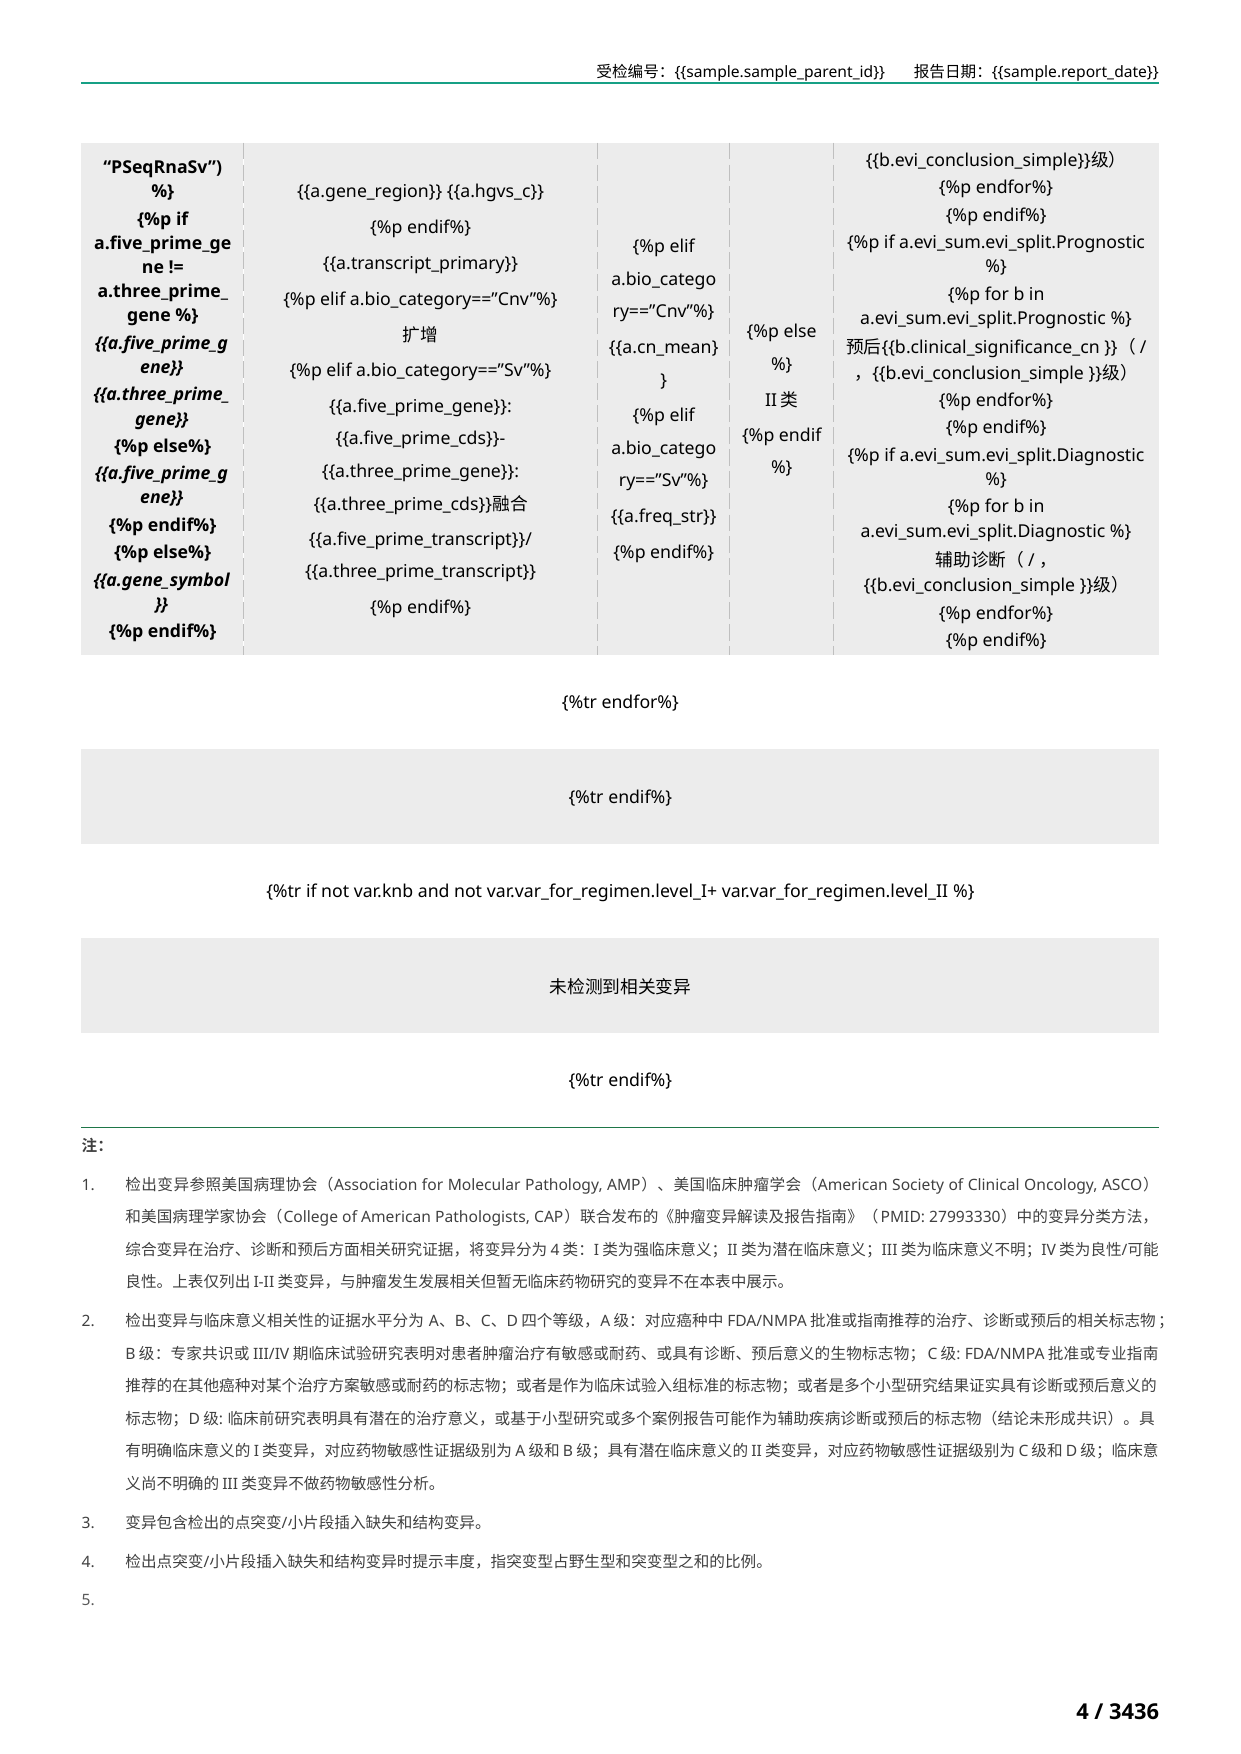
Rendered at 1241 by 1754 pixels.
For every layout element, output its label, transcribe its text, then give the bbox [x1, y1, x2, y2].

list 检出点突变/小片段插入缺失和结构变异时提示丰度，指突变型占野生型和突变型之和的比例。 [81, 1544, 1159, 1577]
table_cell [81, 143, 243, 655]
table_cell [244, 143, 597, 655]
table_cell {%tr endfor%} [81, 655, 1159, 749]
table_cell {%tr if not var.knb and not var.var_for_regimen.level_I+ var.var_for_regimen.level_II %} [81, 844, 1159, 938]
table_cell {%tr endif%} [81, 749, 1159, 844]
table_cell 未检测到相关变异 [81, 938, 1159, 1033]
list 变异包含检出的点突变/小片段插入缺失和结构变异。 [81, 1505, 1159, 1538]
list 检出变异与临床意义相关性的证据水平分为A、B、C、D四个等级，A级：对应癌种中FDA/NMPA批准或指南推荐的治疗、诊断或预后的相关标志物；B级：专家共识或III/IV期临床试验研究表明对患者肿瘤治疗有敏感或耐药、或具有诊断、预后意义的生物标志物；C级: FDA/NMPA批准或专业指南推荐的在其他癌种对某个治疗方案敏感或耐药的标志物；或者是作为临床试验入组标准的标志物；或者是多个小型研究结果证实具有诊断或预后意义的标志物；D级: 临床前研究表明具有潜在的治疗意义，或基于小型研究或多个案例报告可能作为辅助疾病诊断或预后的标志物（结论未形成共识）。具有明确临床意义的I类变异，对应药物敏感性证据级别为A级和B级；具有潜在临床意义的II类变异，对应药物敏感性证据级别为C级和D级；临床意义尚不明确的III类变异不做药物敏感性分析。 [81, 1304, 1159, 1499]
text 注： [81, 1128, 1159, 1161]
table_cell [597, 143, 730, 655]
table_cell {%tr endif%} [81, 1033, 1159, 1127]
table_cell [833, 143, 1159, 655]
list 检出变异参照美国病理协会（Association for Molecular Pathology, AMP）、美国临床肿瘤学会（American Society of Clinical Oncology, ASCO）和美国病理学家协会（College of American Pathologists, CAP）联合发布的《肿瘤变异解读及报告指南》（PMID: 27993330）中的变异分类方法，综合变异在治疗、诊断和预后方面相关研究证据，将变异分为4类：I类为强临床意义；II类为潜在临床意义；III类为临床意义不明；IV类为良性/可能良性。上表仅列出I-II类变异，与肿瘤发生发展相关但暂无临床药物研究的变异不在本表中展示。 [81, 1167, 1159, 1297]
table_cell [730, 143, 833, 655]
